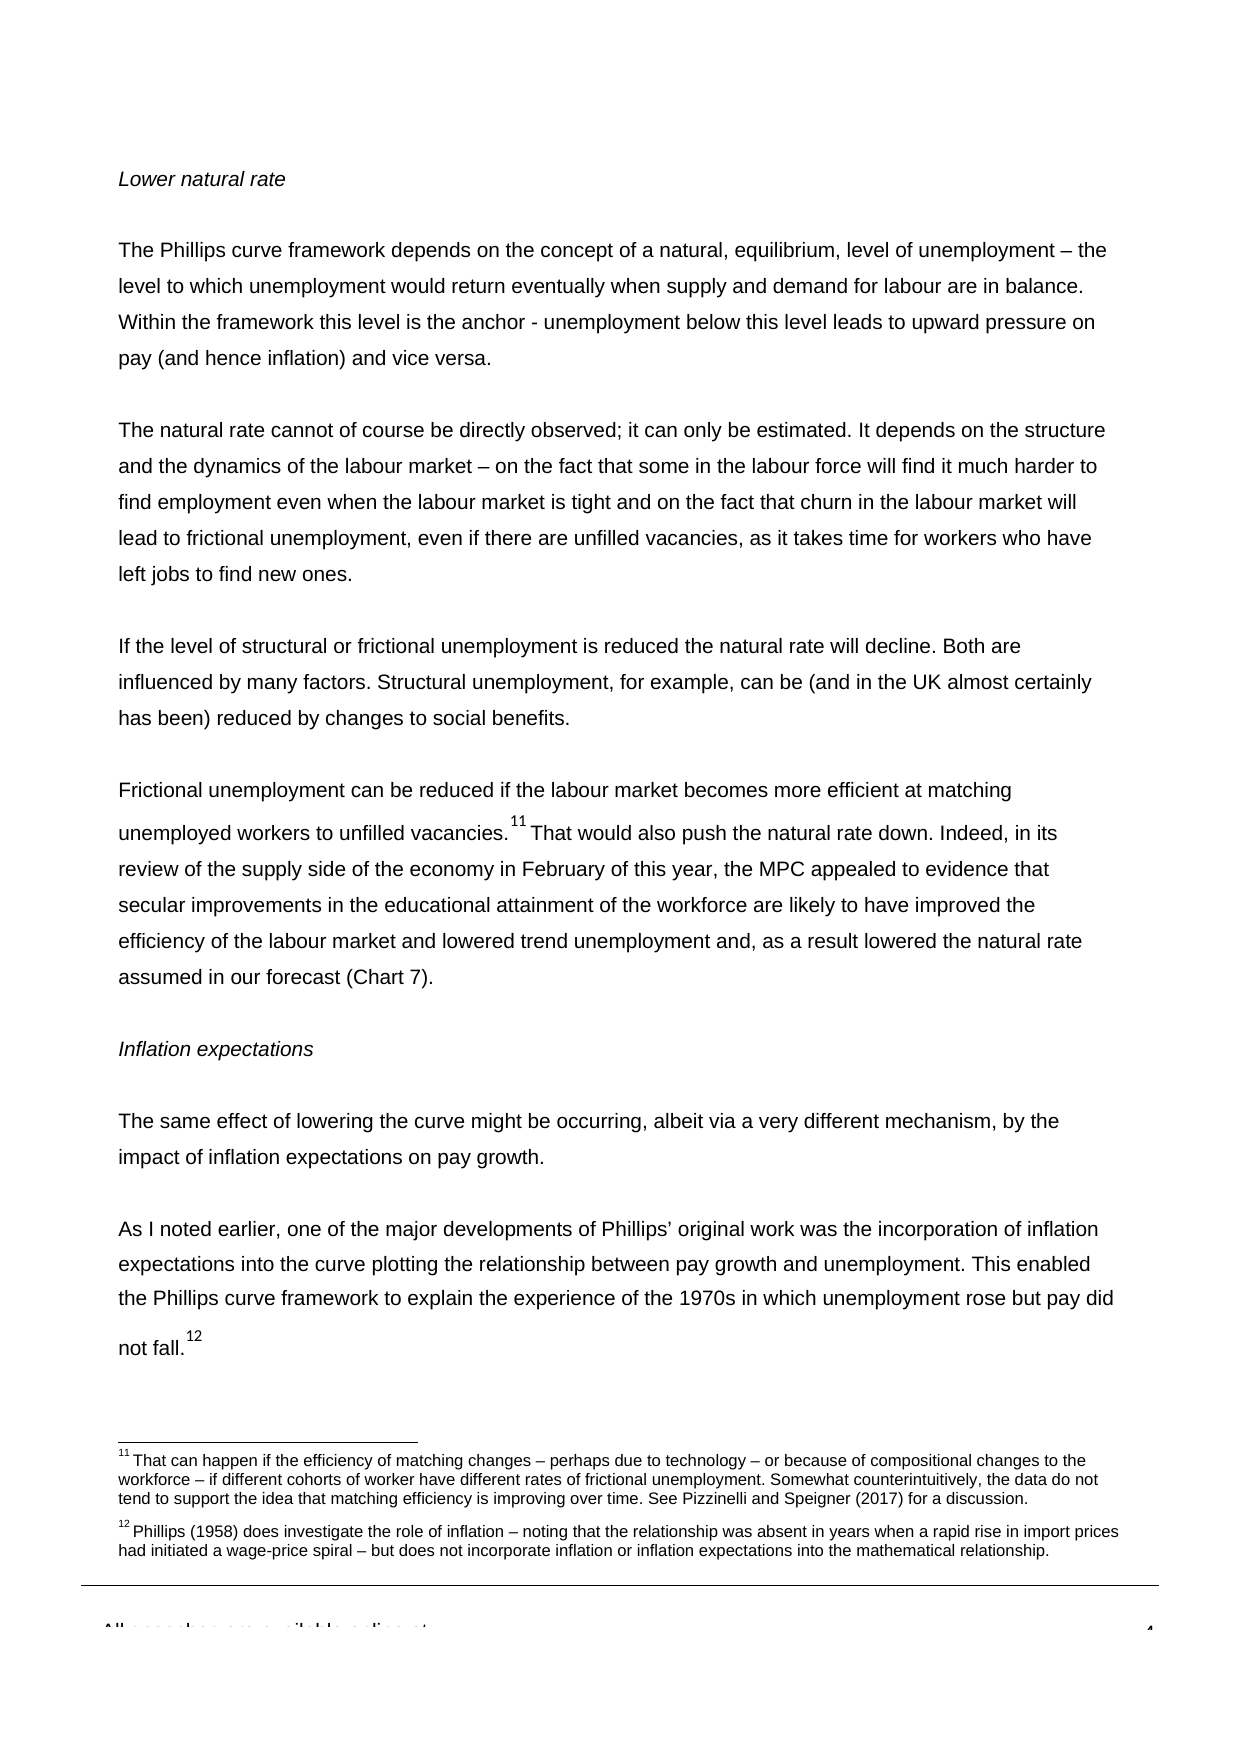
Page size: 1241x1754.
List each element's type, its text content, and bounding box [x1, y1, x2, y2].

text The same effect of lowering the curve might be occurring, albeit via a very different mechanism, by the impact of inflation expectations on pay growth. [118, 1109, 1062, 1169]
text 11 That can happen if the efficiency of matching changes – perhaps due to technology – or because of compositional changes to the workforce – if different cohorts of worker have different rates of frictional unemployment. Somewhat counterintuitively, the data do not tend to support the idea that matching efficiency is improving over time. See Pizzinelli and Speigner (2017) for a discussion. [118, 1441, 1120, 1508]
text unemployed workers to unfilled vacancies.11 That would also push the natural rate down. Indeed, in its review of the supply side of the economy in February of this year, the MPC appealed to evidence that secular improvements in the educational attainment of the workforce are likely to have improved the efficiency of the labour market and lowered trend unemployment and, as a result lowered the natural rate assumed in our forecast (Chart 7). [118, 810, 1086, 989]
text Inflation expectations [118, 1037, 1240, 1061]
text The natural rate cannot of course be directly observed; it can only be estimated. It depends on the structure and the dynamics of the labour market – on the fact that some in the labour force will find it much harder to find employment even when the labour market is tight and on the fact that churn in the labour market will lead to frictional unemployment, even if there are unfilled vacancies, as it takes time for workers who have left jobs to find new ones. [118, 418, 1112, 586]
text If the level of structural or frictional unemployment is reduced the natural rate will decline. Both are influenced by many factors. Structural unemployment, for example, can be (and in the UK almost certainly has been) reduced by changes to social benefits. [118, 634, 1098, 729]
text As I noted earlier, one of the major developments of Phillips’ original work was the incorporation of inflation expectations into the curve plotting the relationship between pay growth and unemployment. This enabled the Phillips curve framework to explain the experience of the 1970s in which unemployment rose but pay did not fall.12 [118, 1217, 1116, 1360]
text Lower natural rate [118, 167, 1240, 191]
text Frictional unemployment can be reduced if the labour market becomes more efficient at matching [118, 777, 1240, 801]
text Within the framework this level is the anchor - unemployment below this level leads to upward pressure on pay (and hence inflation) and vice versa. [118, 310, 1098, 370]
text 12 Phillips (1958) does investigate the role of inflation – noting that the relationship was absent in years when a rapid rise in import prices had initiated a wage-price spiral – but does not incorporate inflation or inflation expectations into the mathematical relationship. [118, 1518, 1121, 1560]
text The Phillips curve framework depends on the concept of a natural, equilibrium, level of unemployment – the level to which unemployment would return eventually when supply and demand for labour are in balance. [118, 238, 1110, 298]
